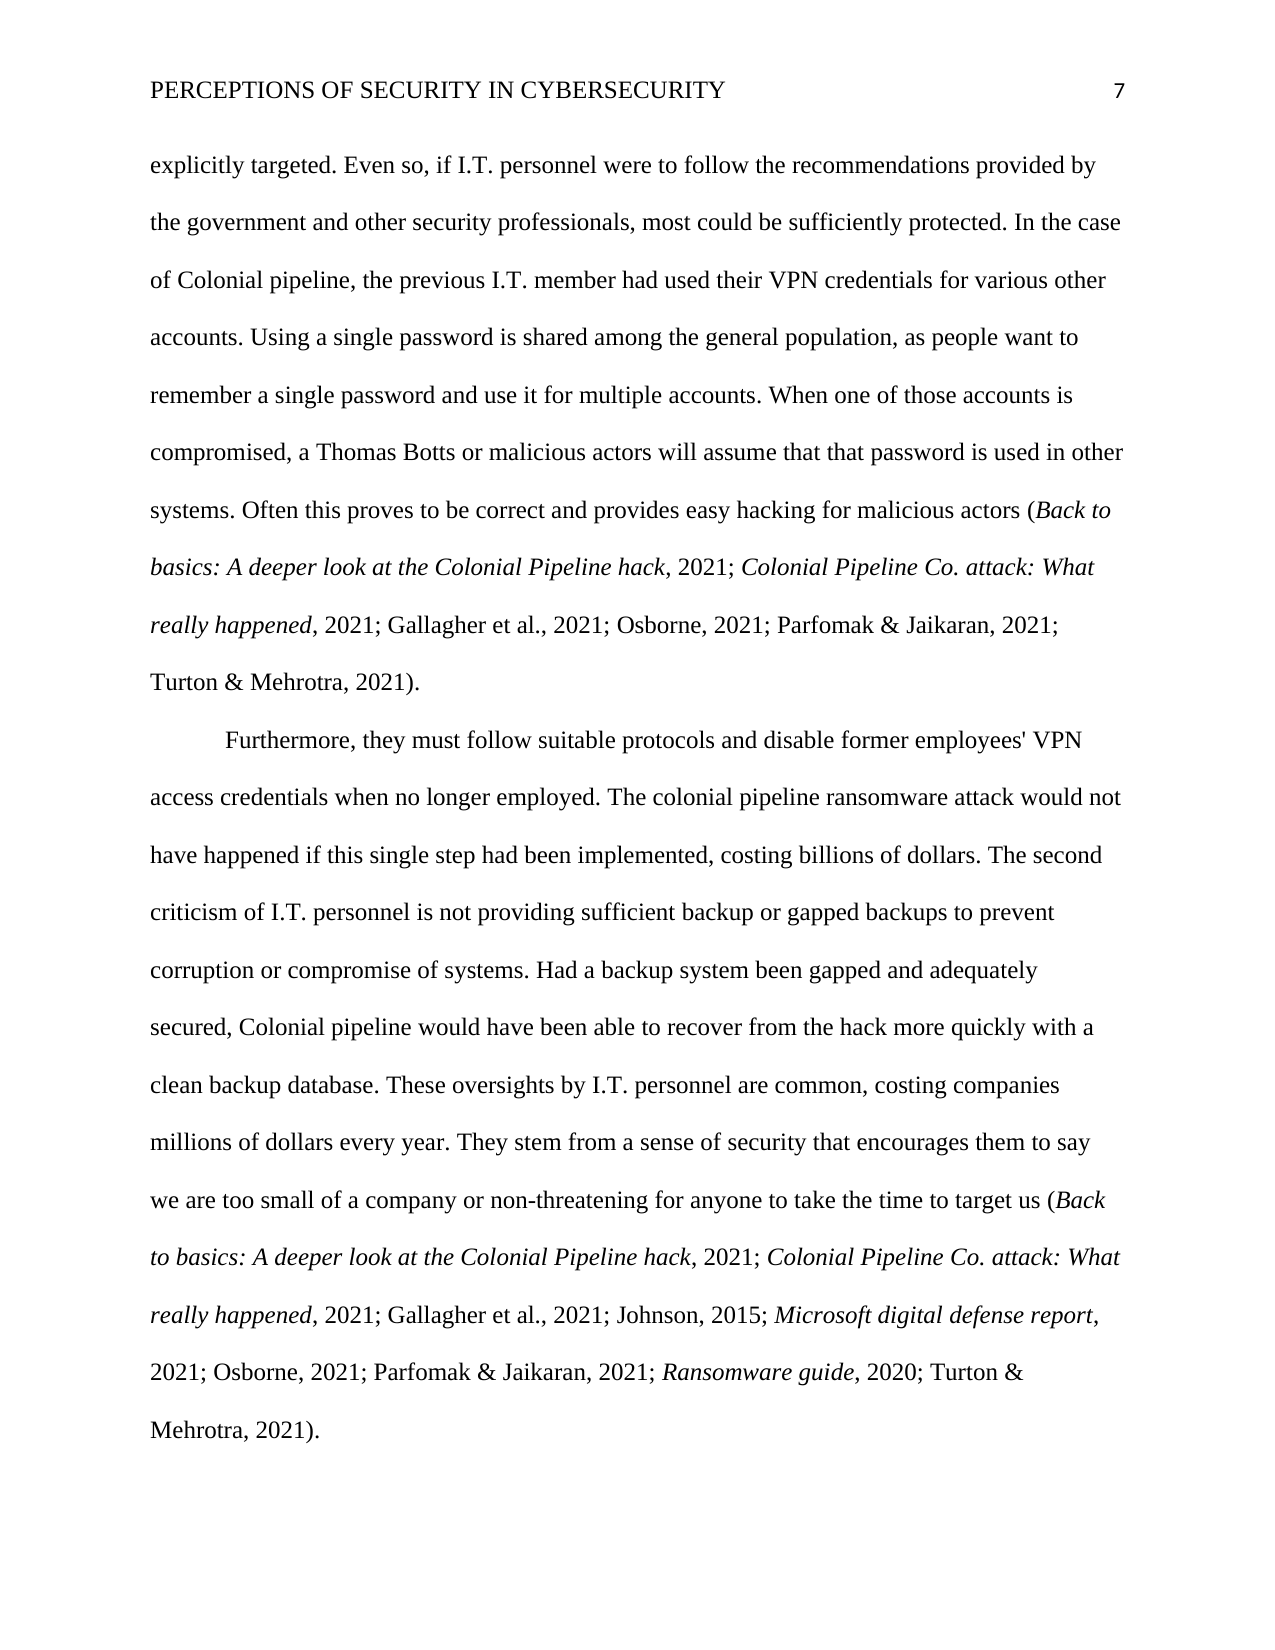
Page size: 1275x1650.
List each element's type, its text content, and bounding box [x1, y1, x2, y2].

text Furthermore, they must follow suitable protocols and disable former employees' VPN access credentials when no longer employed. The colonial pipeline ransomware attack would not have happened if this single step had been implemented, costing billions of dollars. The second criticism of I.T. personnel is not providing sufficient backup or gapped backups to prevent corruption or compromise of systems. Had a backup system been gapped and adequately secured, Colonial pipeline would have been able to recover from the hack more quickly with a clean backup database. These oversights by I.T. personnel are common, costing companies millions of dollars every year. They stem from a sense of security that encourages them to say we are too small of a company or non-threatening for anyone to take the time to target us (Back to basics: A deeper look at the Colonial Pipeline hack, 2021; Colonial Pipeline Co. attack: What really happened, 2021; Gallagher et al., 2021; Johnson, 2015; Microsoft digital defense report, 2021; Osborne, 2021; Parfomak & Jaikaran, 2021; Ransomware guide, 2020; Turton & Mehrotra, 2021). [150, 725, 1125, 1444]
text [150, 150, 1125, 696]
